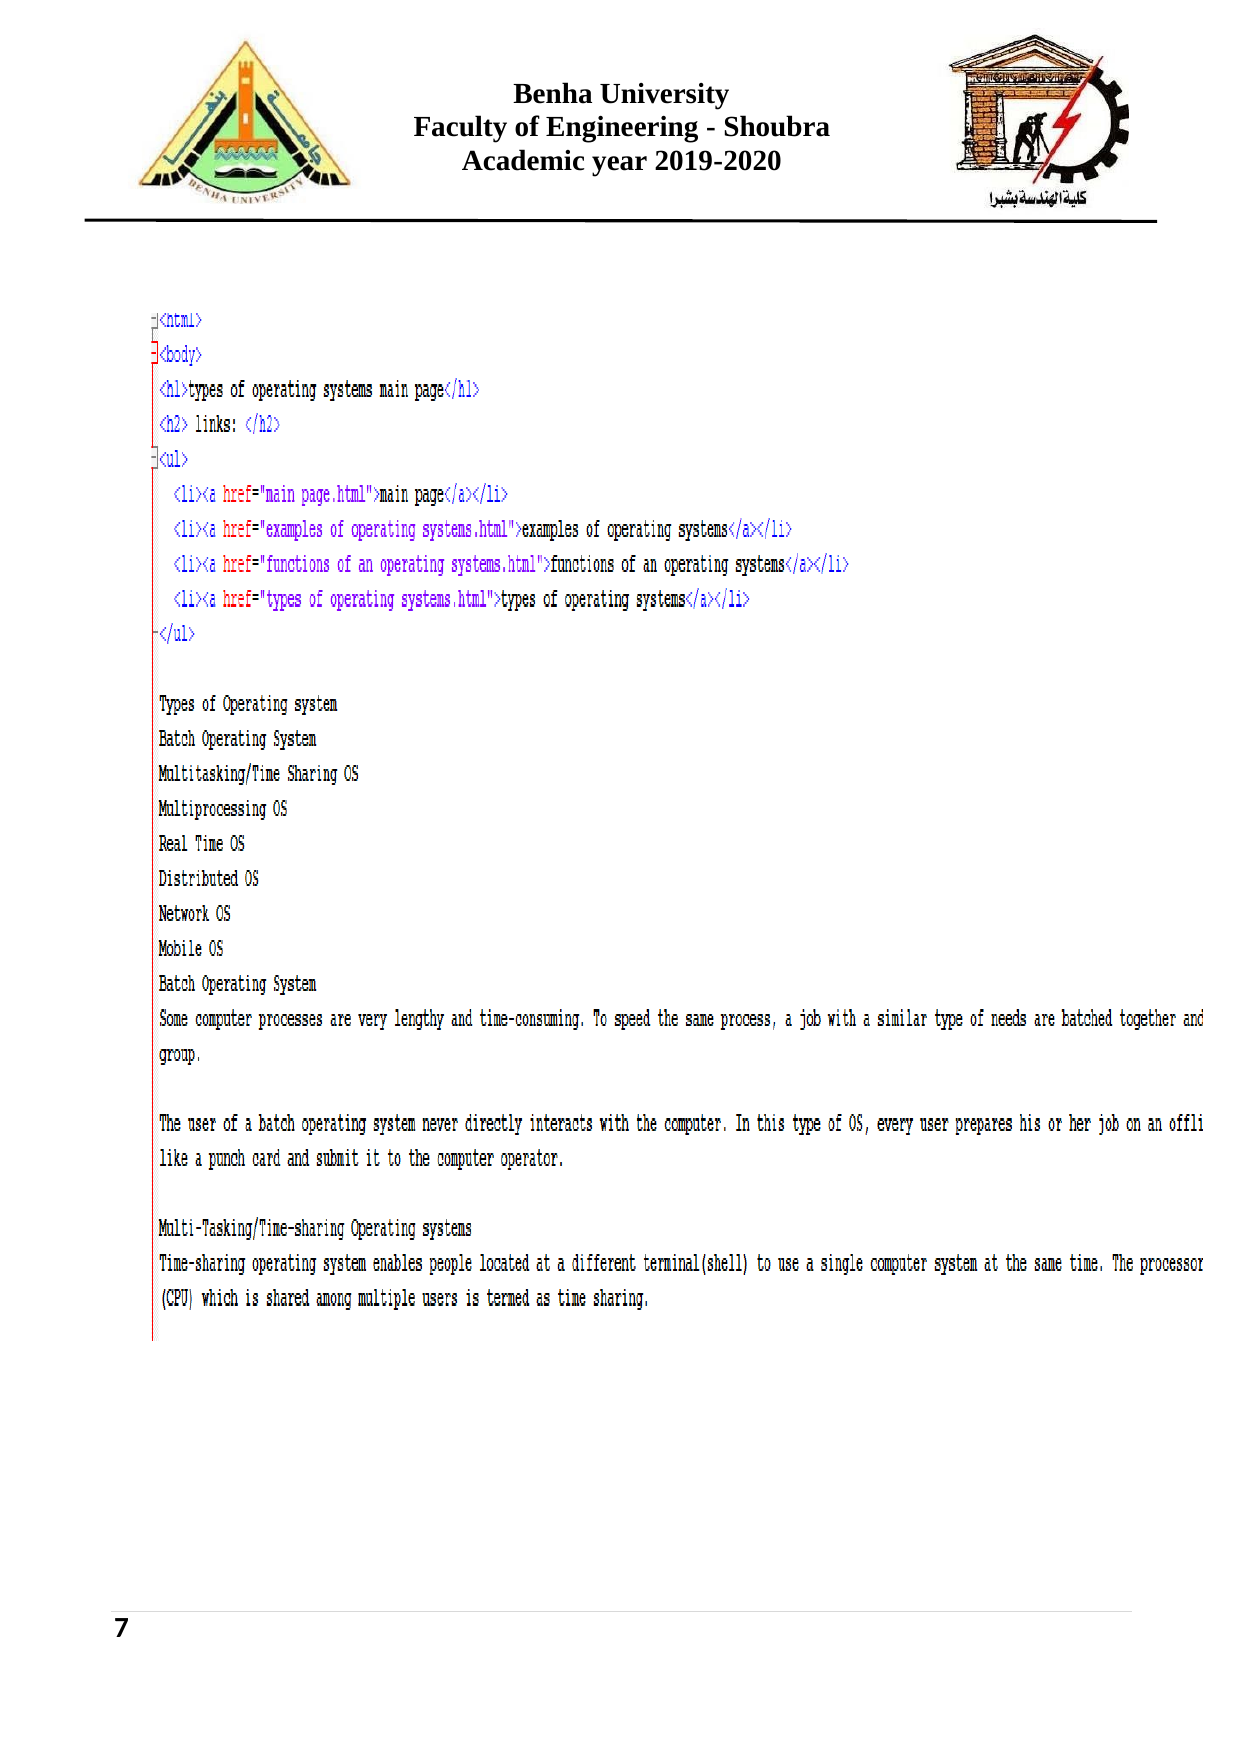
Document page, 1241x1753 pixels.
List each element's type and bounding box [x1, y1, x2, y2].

picture [151, 313, 1203, 1341]
picture [114, 9, 374, 204]
picture [922, 28, 1129, 219]
